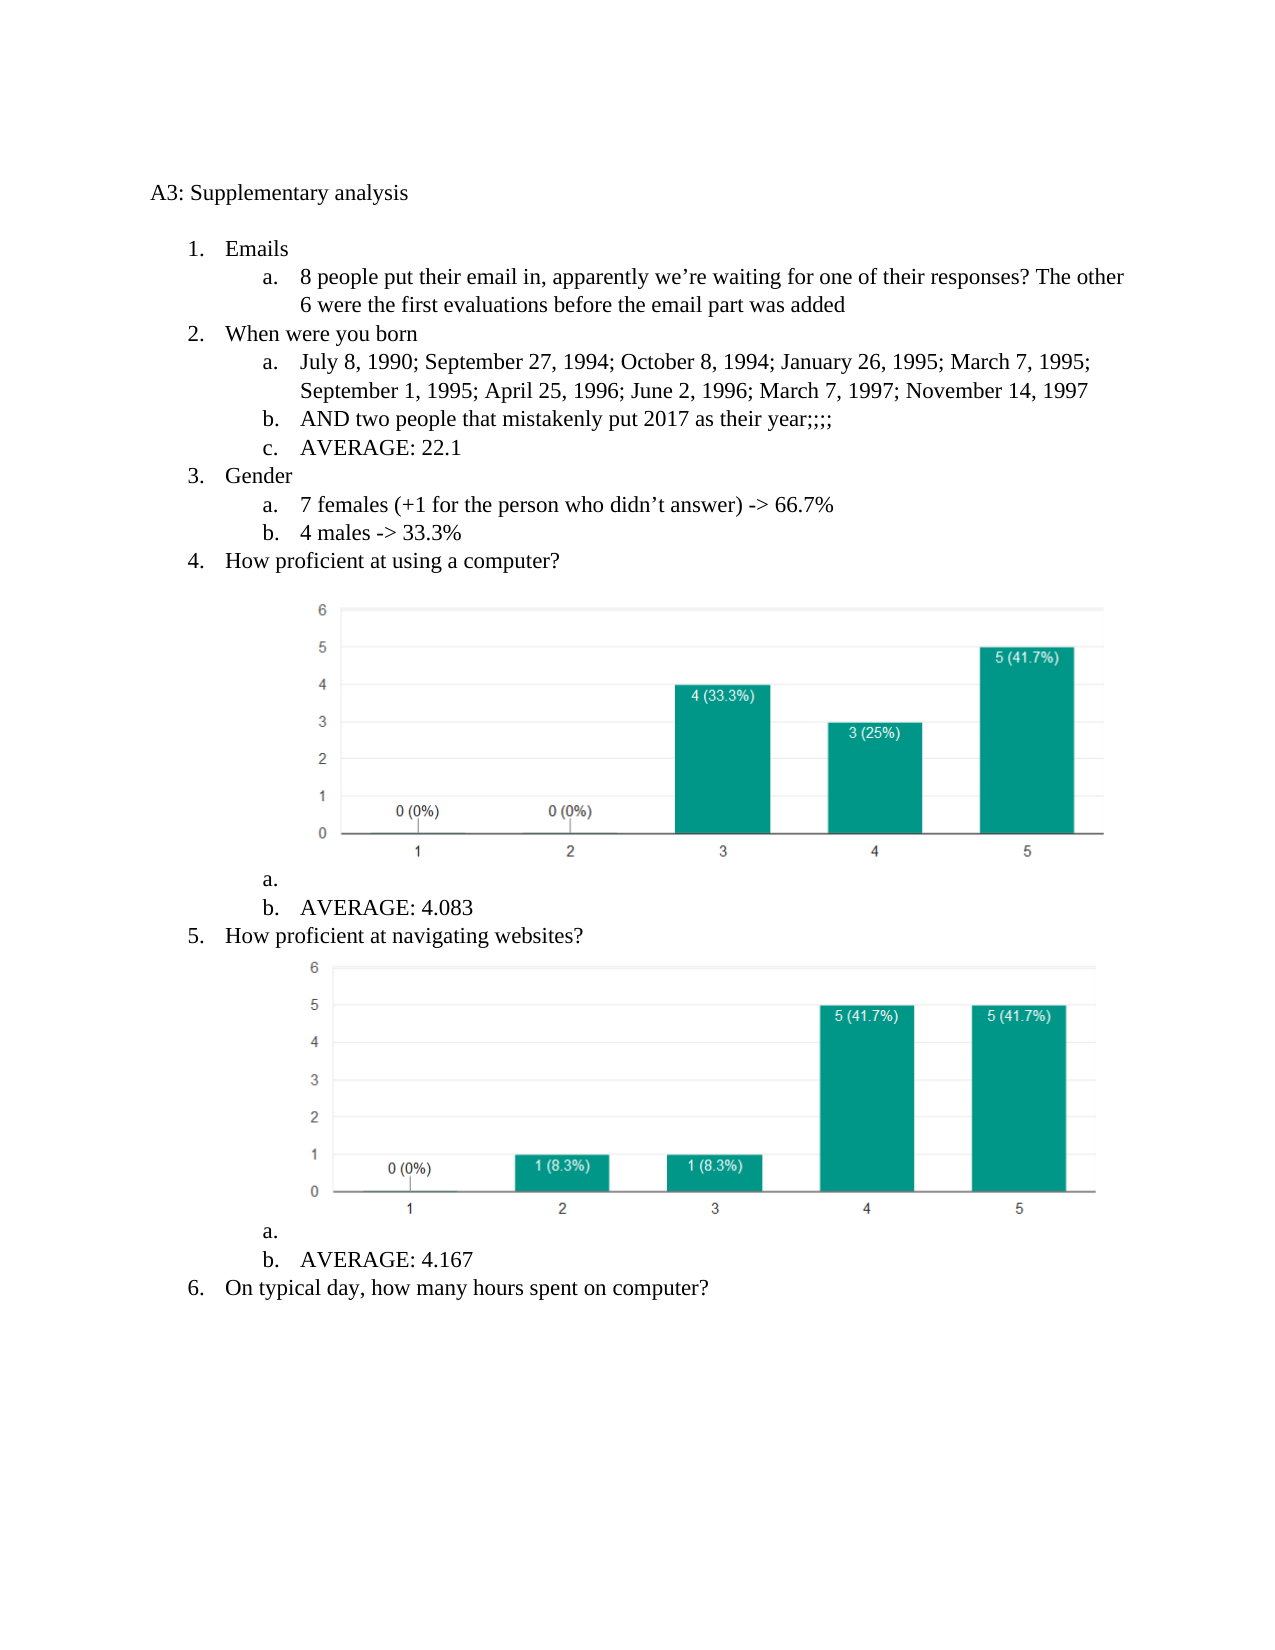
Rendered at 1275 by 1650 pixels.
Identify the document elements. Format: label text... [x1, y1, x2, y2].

list 7 females (+1 for the person who didn’t answer) -> 66.7% [262, 491, 1125, 517]
list 8 people put their email in, apparently we’re waiting for one of their responses? The other 6 were the first evaluations before the email part was added [262, 263, 1125, 318]
list Gender [187, 462, 1125, 488]
list AVERAGE: 4.083 [262, 894, 1125, 920]
list How proficient at navigating websites? [187, 922, 1125, 948]
list 4 males -> 33.3% [262, 519, 1125, 545]
list AVERAGE: 22.1 [262, 434, 1125, 460]
list July 8, 1990; September 27, 1994; October 8, 1994; January 26, 1995; March 7, 1995; September 1, 1995; April 25, 1996; June 2, 1996; March 7, 1997; November 14, 1997 [262, 348, 1125, 403]
list How proficient at using a computer? [187, 547, 1125, 574]
list AND two people that mistakenly put 2017 as their year;;;; [262, 405, 1125, 432]
list When were you born [187, 320, 1125, 346]
text A3: Supplementary analysis [150, 179, 1125, 206]
list Emails [187, 235, 1125, 261]
list AVERAGE: 4.167 [262, 1246, 1125, 1272]
list On typical day, how many hours spent on computer? [187, 1274, 1125, 1301]
